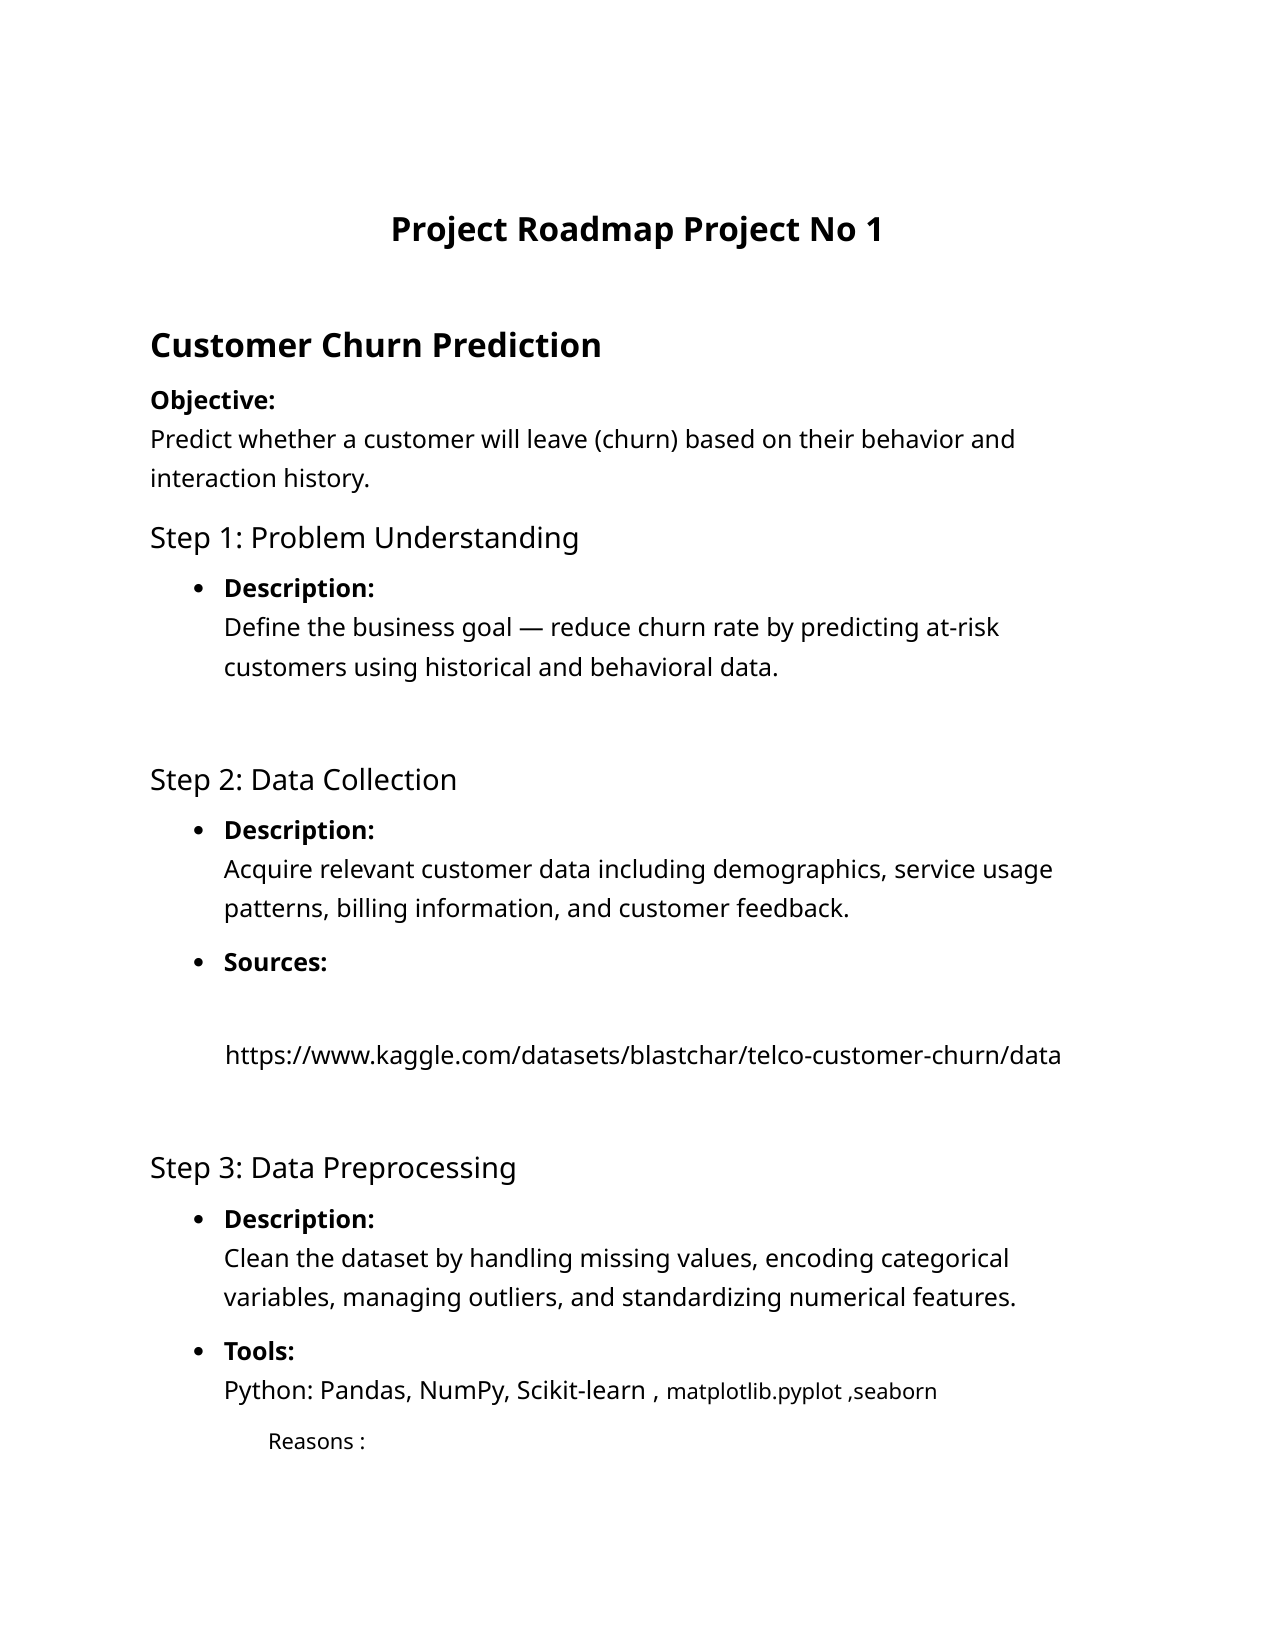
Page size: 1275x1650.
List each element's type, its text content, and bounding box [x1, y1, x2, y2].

list Reasons : [268, 1426, 1125, 1495]
list Description: Acquire relevant customer data including demographics, service usage patterns, billing information, and customer feedback. [194, 813, 1125, 925]
subtitle Project Roadmap Project No 1 [150, 206, 1125, 251]
list Sources: [194, 945, 1125, 979]
subtitle Step 2: Data Collection [150, 759, 1125, 798]
list Description: Clean the dataset by handling missing values, encoding categorical variables, managing outliers, and standardizing numerical features. [194, 1201, 1125, 1314]
subtitle Step 1: Problem Understanding [150, 517, 1125, 557]
subtitle Step 3: Data Preprocessing [150, 1147, 1125, 1187]
text https://www.kaggle.com/datasets/blastchar/telco-customer-churn/data [150, 998, 1125, 1072]
text Objective: Predict whether a customer will leave (churn) based on their behavior and interaction history. [150, 383, 1125, 495]
list Description: Define the business goal — reduce churn rate by predicting at-risk customers using historical and behavioral data. [194, 571, 1125, 683]
list Tools: Python: Pandas, NumPy, Scikit-learn , matplotlib.pyplot ,seaborn [194, 1333, 1125, 1407]
subtitle Customer Churn Prediction [150, 322, 1125, 368]
